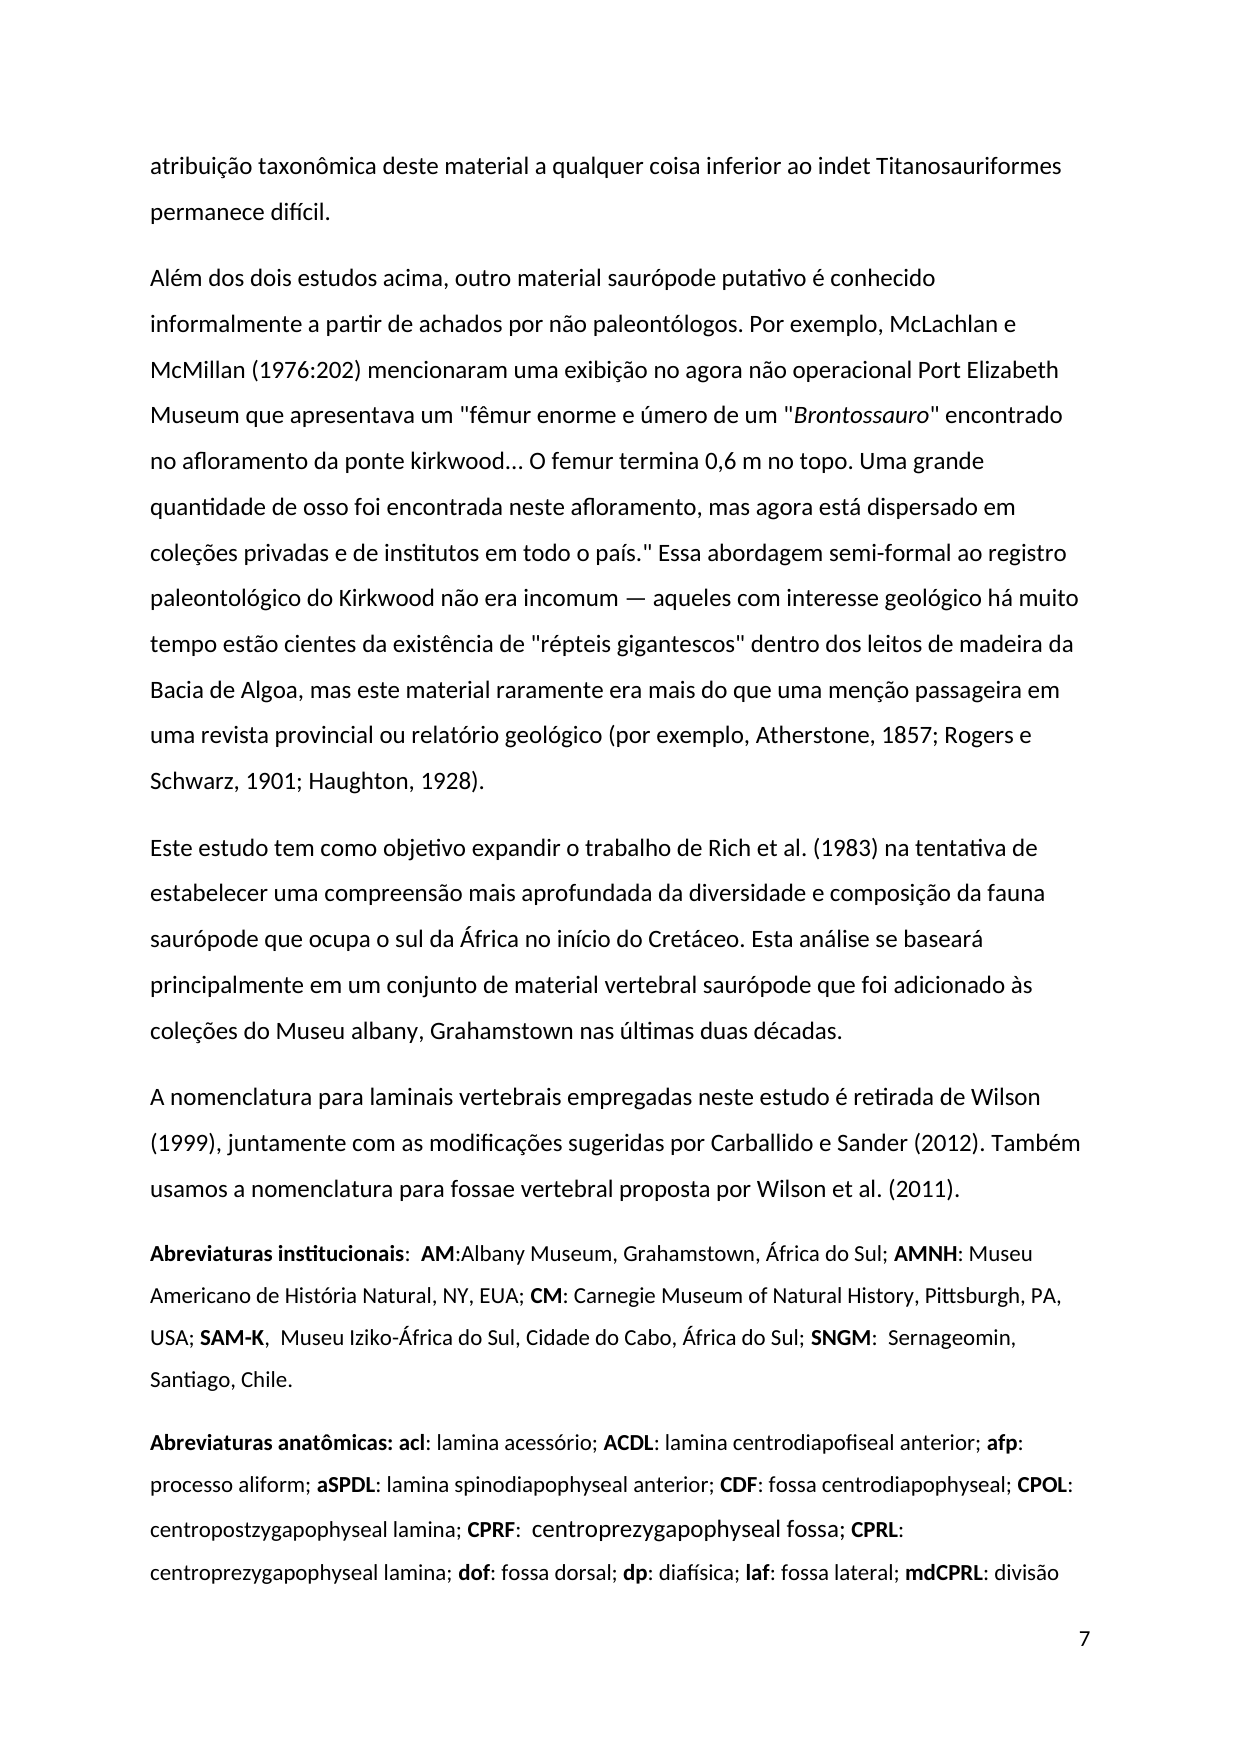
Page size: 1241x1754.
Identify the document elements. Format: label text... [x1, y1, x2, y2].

text Este estudo tem como objetivo expandir o trabalho de Rich et al. (1983) na tentativa de estabelecer uma compreensão mais aprofundada da diversidade e composição da fauna saurópode que ocupa o sul da África no início do Cretáceo. Esta análise se baseará principalmente em um conjunto de material vertebral saurópode que foi adicionado às coleções do Museu albany, Grahamstown nas últimas duas décadas. [150, 832, 1090, 1045]
text Abreviaturas institucionais: AM:Albany Museum, Grahamstown, África do Sul; AMNH: Museu Americano de História Natural, NY, EUA; CM: Carnegie Museum of Natural History, Pittsburgh, PA, USA; SAM-K, Museu Iziko-África do Sul, Cidade do Cabo, África do Sul; SNGM: Sernageomin, Santiago, Chile. [150, 1239, 1090, 1393]
text A nomenclatura para laminais vertebrais empregadas neste estudo é retirada de Wilson (1999), juntamente com as modificações sugeridas por Carballido e Sander (2012). Também usamos a nomenclatura para fossae vertebral proposta por Wilson et al. (2011). [150, 1081, 1090, 1203]
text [150, 150, 1090, 226]
text Além dos dois estudos acima, outro material saurópode putativo é conhecido informalmente a partir de achados por não paleontólogos. Por exemplo, McLachlan e McMillan (1976:202) mencionaram uma exibição no agora não operacional Port Elizabeth Museum que apresentava um "fêmur enorme e úmero de um "Brontossauro" encontrado no afloramento da ponte kirkwood... O femur termina 0,6 m no topo. Uma grande quantidade de osso foi encontrada neste afloramento, mas agora está dispersado em coleções privadas e de institutos em todo o país." Essa abordagem semi-formal ao registro paleontológico do Kirkwood não era incomum — aqueles com interesse geológico há muito tempo estão cientes da existência de "répteis gigantescos" dentro dos leitos de madeira da Bacia de Algoa, mas este material raramente era mais do que uma menção passageira em uma revista provincial ou relatório geológico (por exemplo, Atherstone, 1857; Rogers e Schwarz, 1901; Haughton, 1928). [150, 262, 1090, 796]
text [150, 1428, 1090, 1586]
